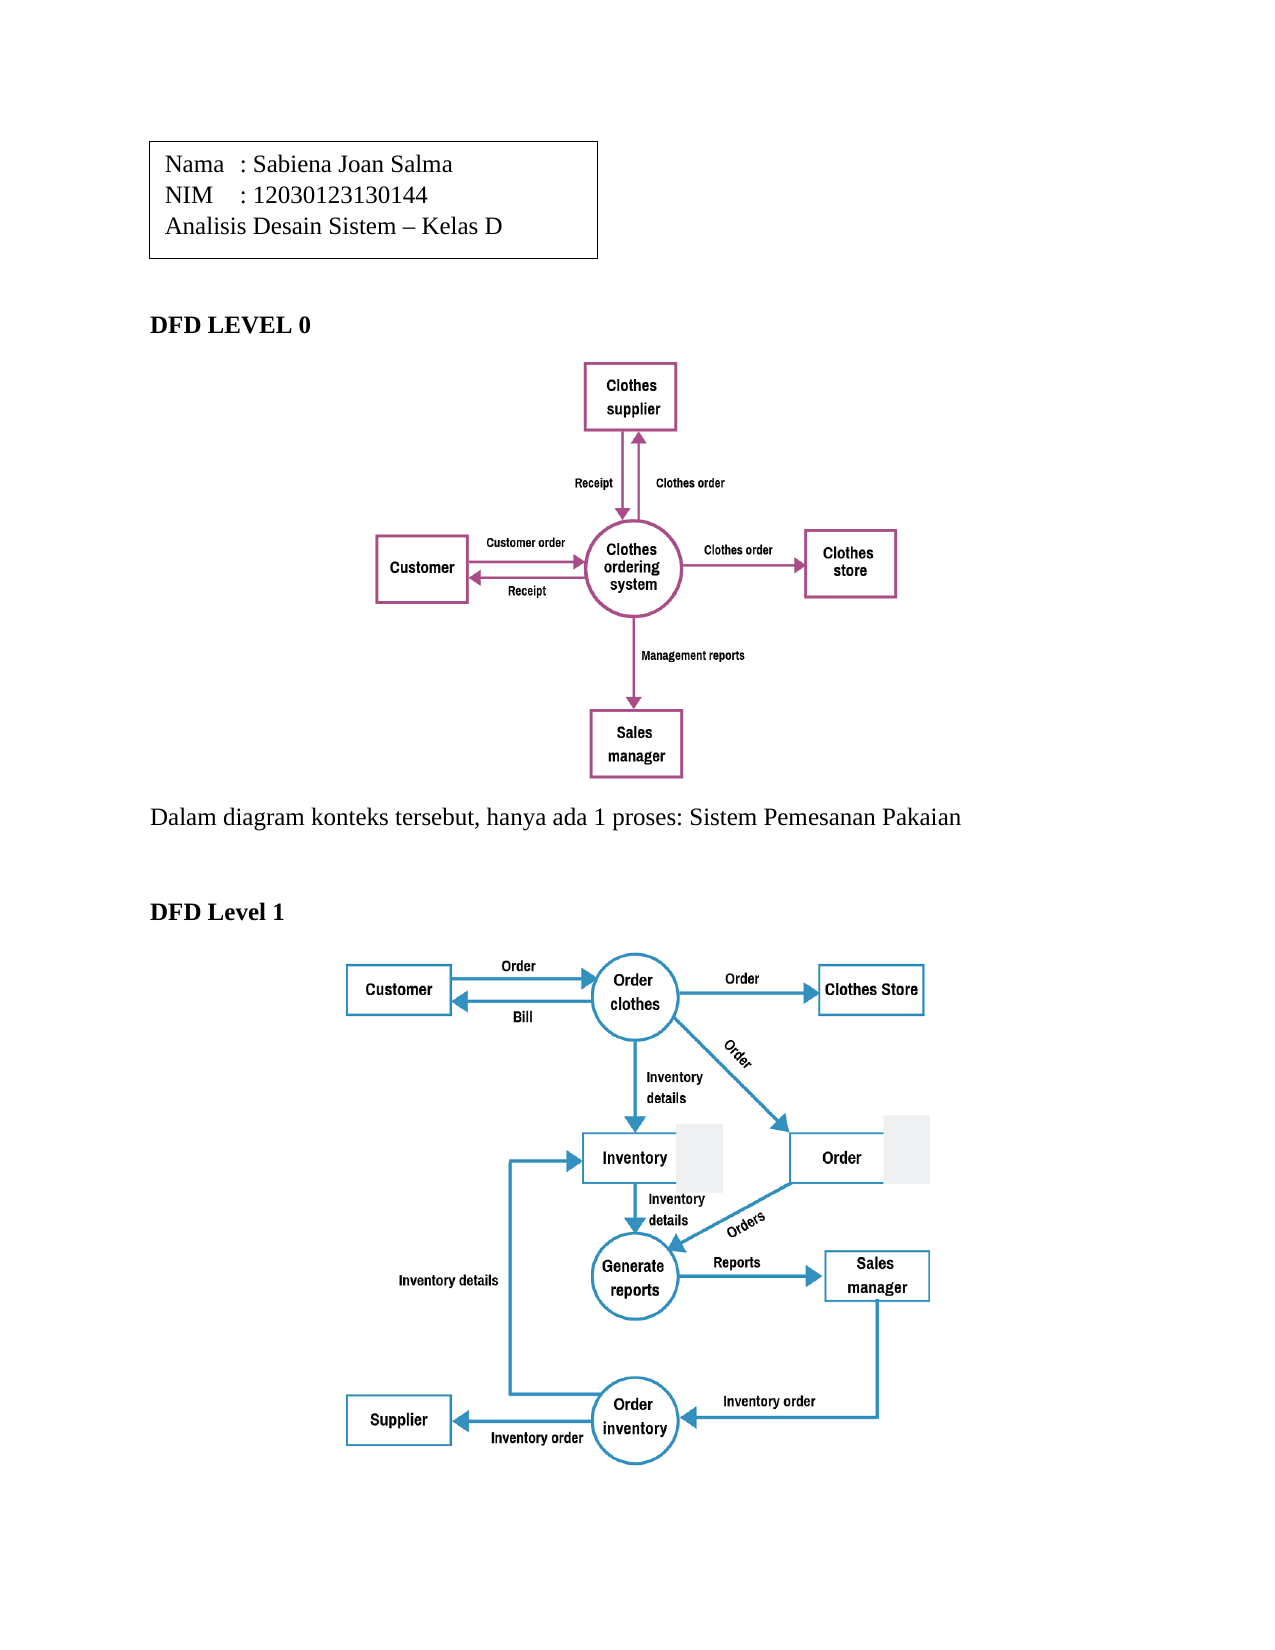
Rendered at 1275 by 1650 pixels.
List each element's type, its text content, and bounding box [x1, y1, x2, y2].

text DFD Level 1 [150, 897, 1125, 926]
text DFD LEVEL 0 [150, 310, 1125, 339]
text Dalam diagram konteks tersebut, hanya ada 1 proses: Sistem Pemesanan Pakaian [150, 802, 1125, 831]
picture [341, 945, 934, 1471]
picture [371, 358, 904, 783]
